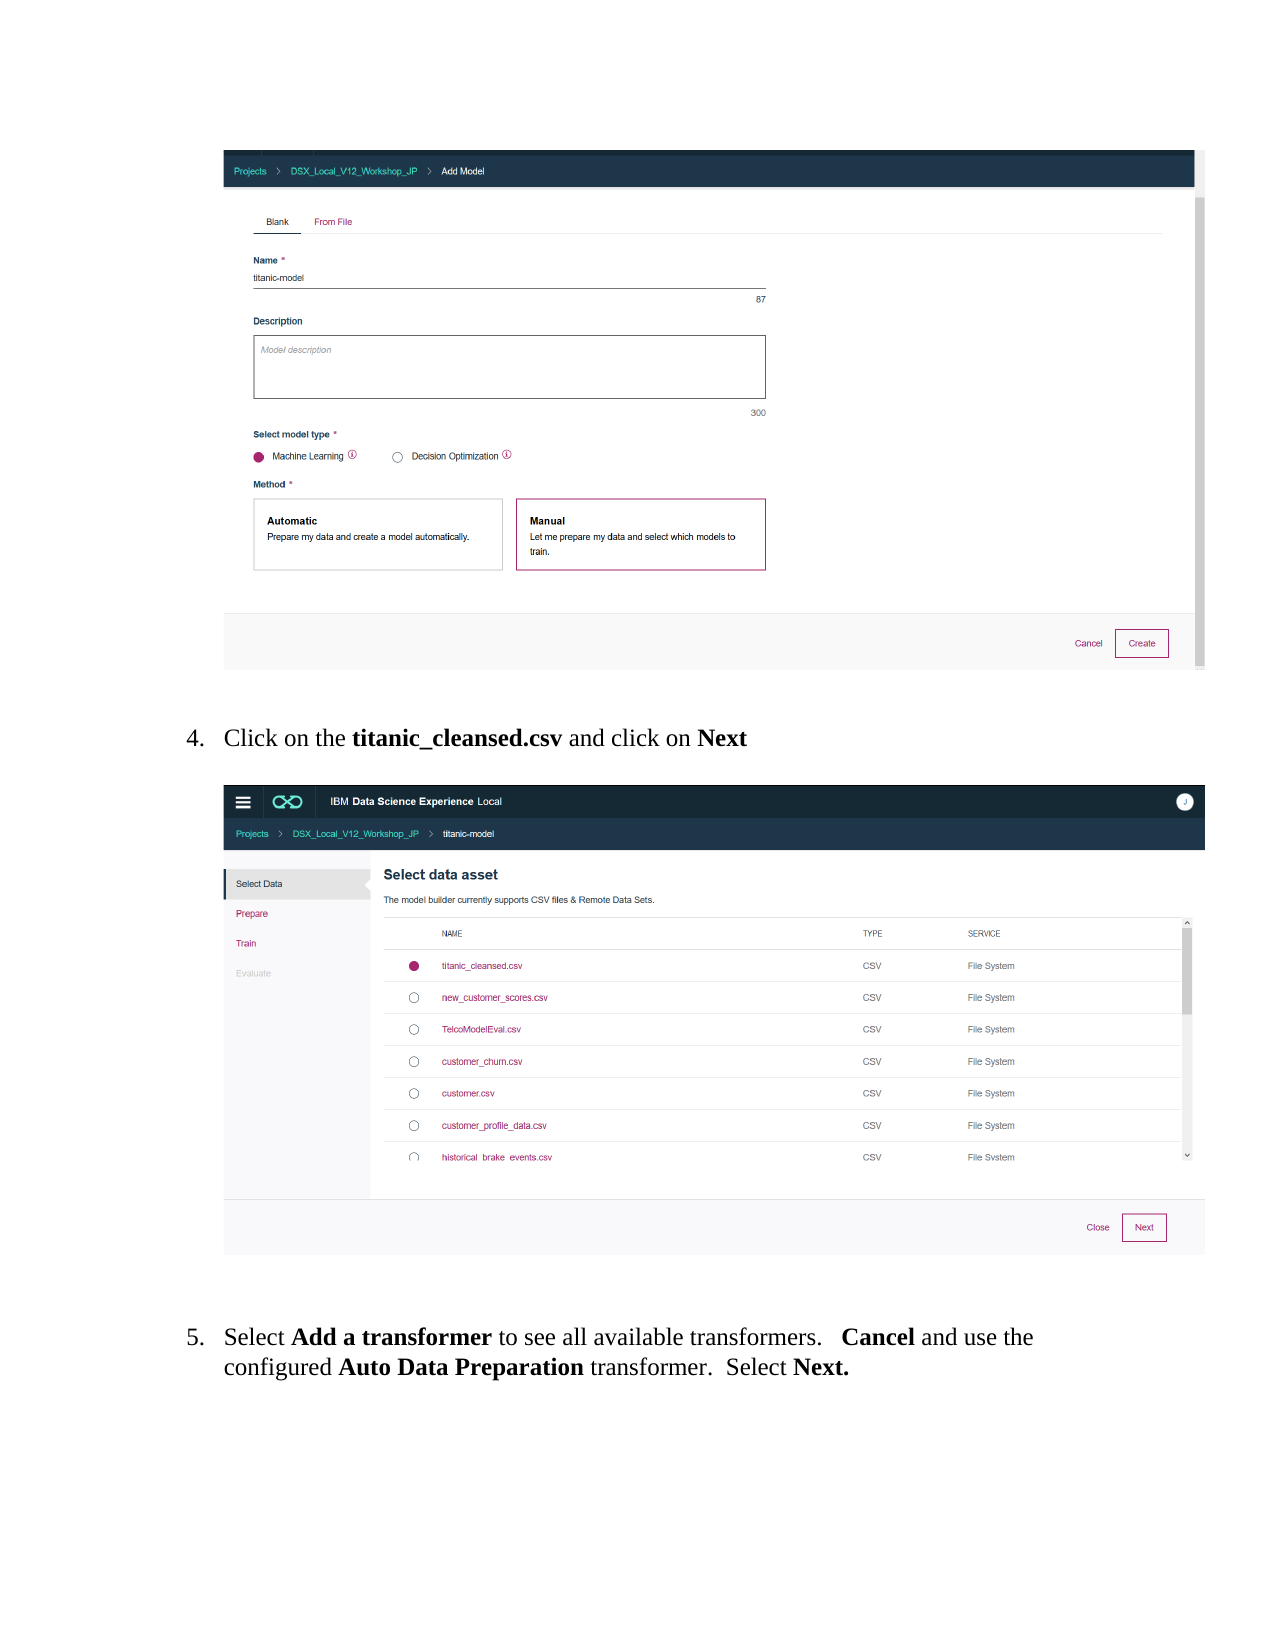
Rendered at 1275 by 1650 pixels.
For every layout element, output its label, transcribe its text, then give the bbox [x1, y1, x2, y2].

list Click on the titanic_cleansed.csv and click on Next [186, 723, 1126, 752]
picture [223, 785, 1205, 1255]
list Select Add a transformer to see all available transformers. Cancel and use the configured Auto Data Preparation transformer. Select Next. [186, 1322, 1126, 1381]
picture [223, 150, 1205, 670]
